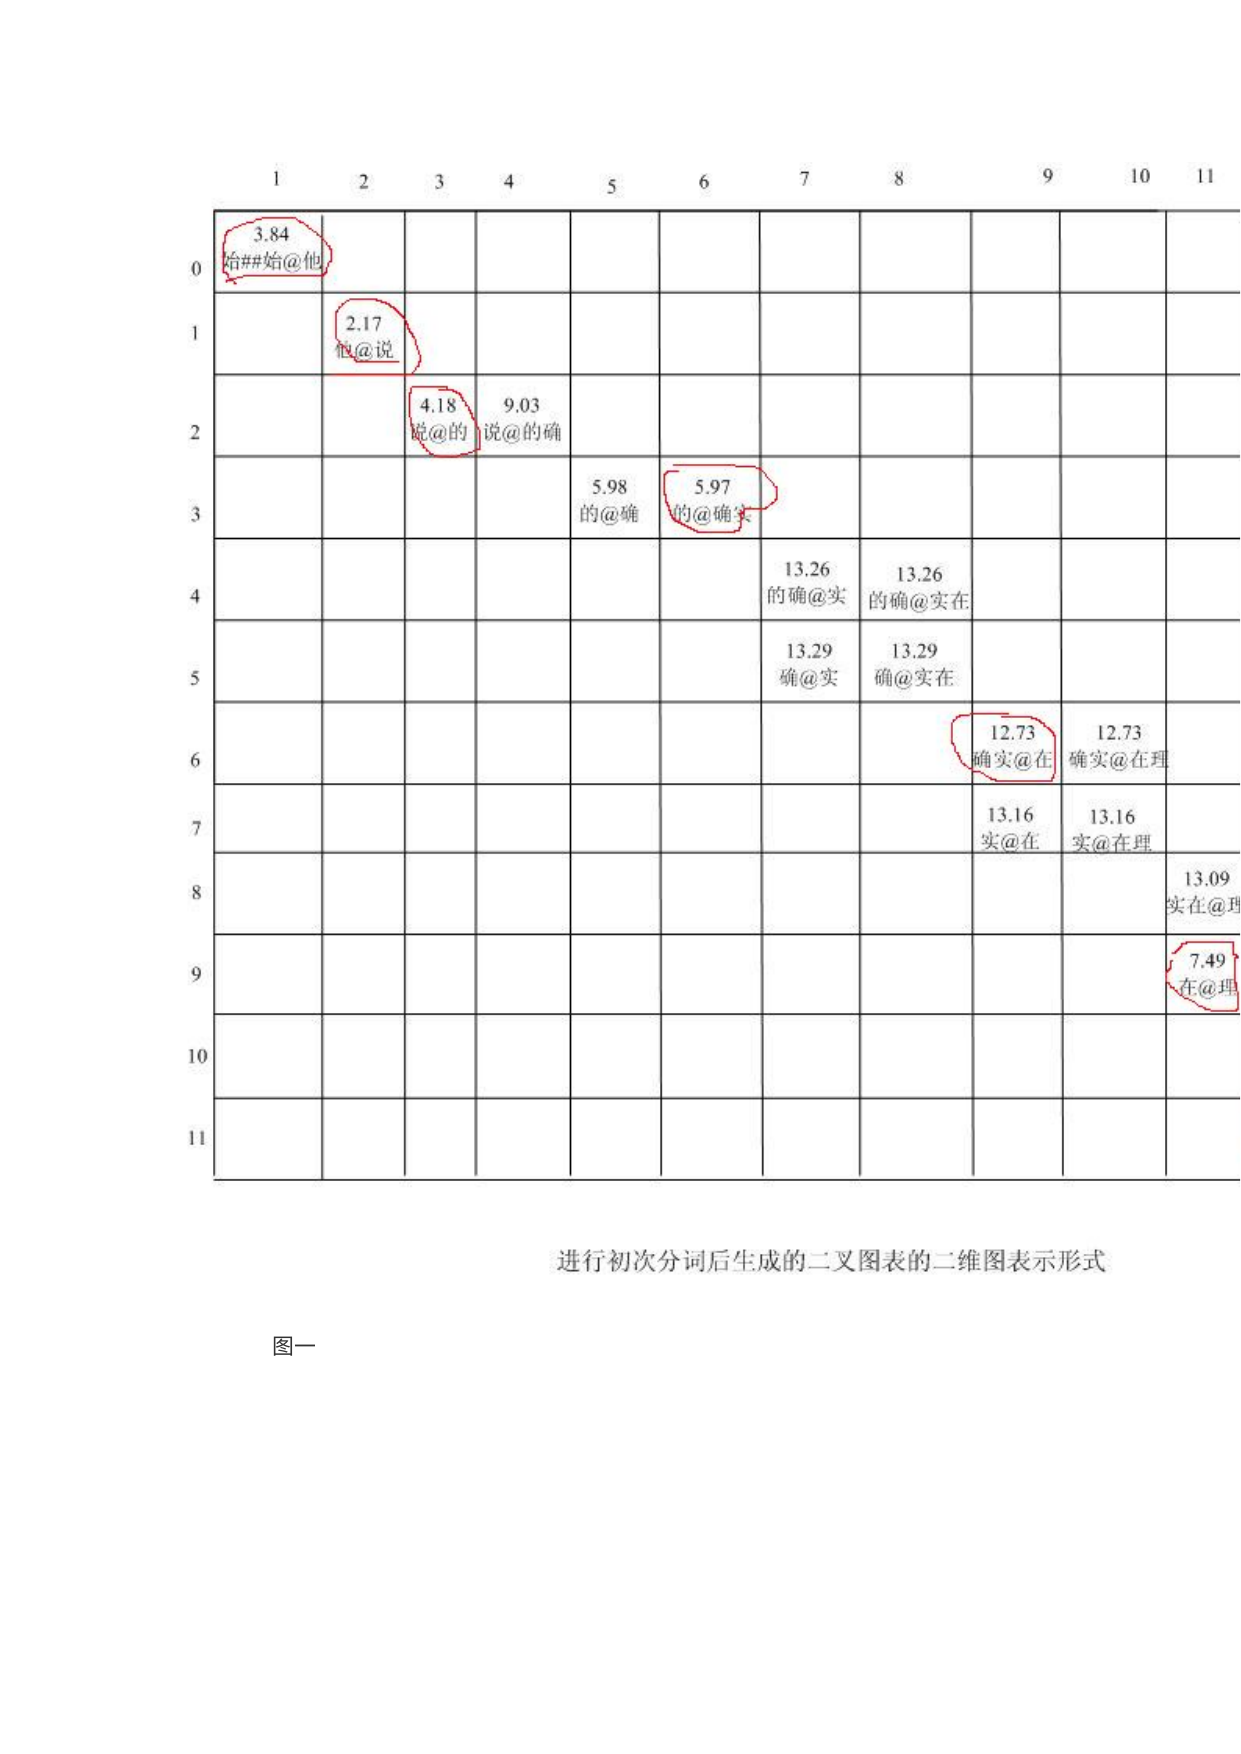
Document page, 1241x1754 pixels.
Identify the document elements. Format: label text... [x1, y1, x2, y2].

picture [187, 162, 1241, 1278]
text 图一 [187, 1329, 1053, 1361]
